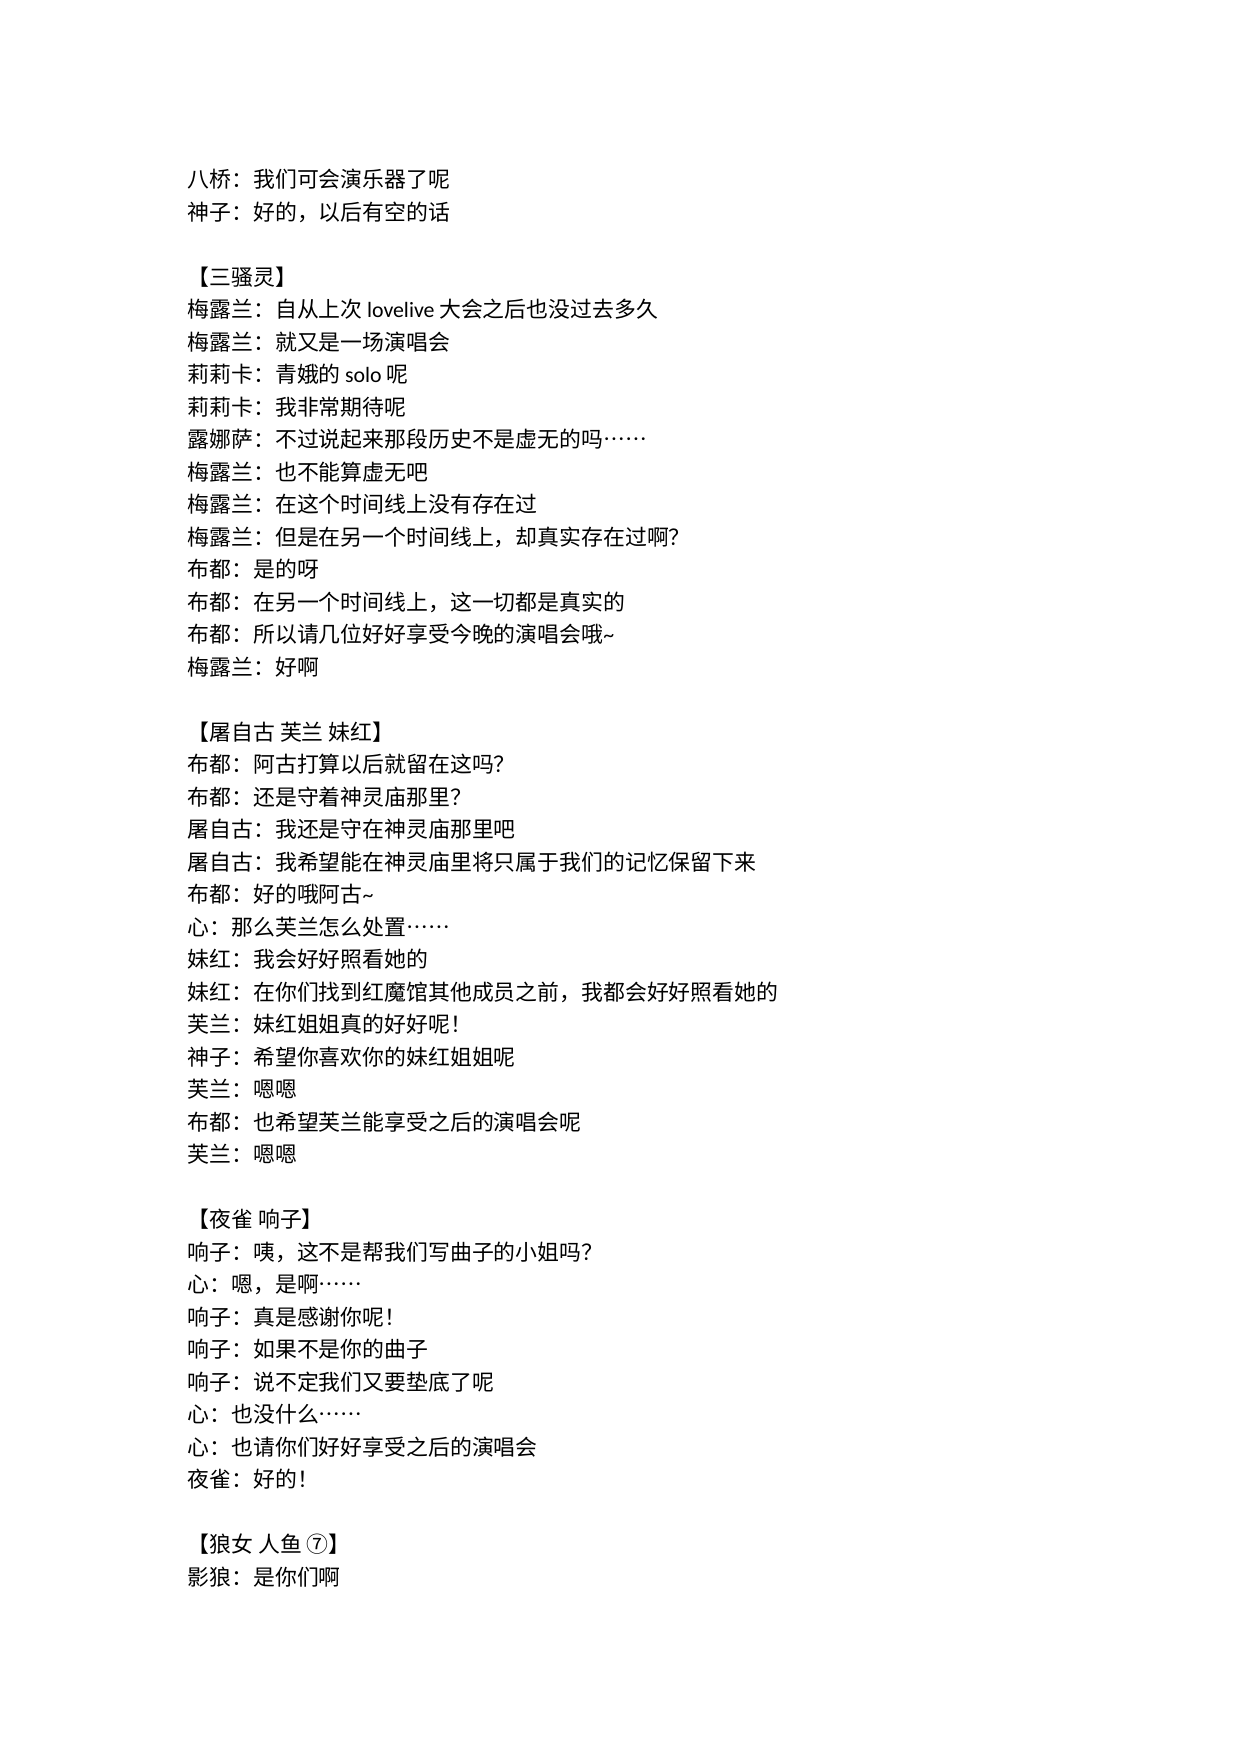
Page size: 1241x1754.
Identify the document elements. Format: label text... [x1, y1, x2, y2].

text 八桥：我们可会演乐器了呢 [187, 162, 1053, 194]
text 心：那么芙兰怎么处置…… [187, 909, 1053, 942]
text 梅露兰：在这个时间线上没有存在过 [187, 487, 1053, 519]
text 响子：咦，这不是帮我们写曲子的小姐吗？ [187, 1234, 1053, 1267]
text 妹红：在你们找到红魔馆其他成员之前，我都会好好照看她的 [187, 974, 1053, 1007]
text 【屠自古 芙兰 妹红】 [187, 714, 1053, 747]
text 莉莉卡：我非常期待呢 [187, 389, 1053, 422]
text 神子：希望你喜欢你的妹红姐姐呢 [187, 1039, 1053, 1072]
text 莉莉卡：青娥的solo呢 [187, 357, 1053, 389]
text 【狼女 人鱼 ⑦】 [187, 1527, 1053, 1559]
text 布都：阿古打算以后就留在这吗？ [187, 747, 1053, 779]
text 屠自古：我希望能在神灵庙里将只属于我们的记忆保留下来 [187, 844, 1053, 877]
text 妹红：我会好好照看她的 [187, 942, 1053, 974]
text 布都：好的哦阿古~ [187, 877, 1053, 909]
text 布都：是的呀 [187, 552, 1053, 584]
text 响子：如果不是你的曲子 [187, 1332, 1053, 1364]
text 梅露兰：好啊 [187, 649, 1053, 682]
text 梅露兰：但是在另一个时间线上，却真实存在过啊？ [187, 519, 1053, 552]
text 布都：在另一个时间线上，这一切都是真实的 [187, 584, 1053, 617]
text 梅露兰：自从上次lovelive大会之后也没过去多久 [187, 292, 1053, 324]
text 梅露兰：也不能算虚无吧 [187, 454, 1053, 487]
text 响子：说不定我们又要垫底了呢 [187, 1364, 1053, 1397]
text 布都：还是守着神灵庙那里？ [187, 779, 1053, 812]
text 梅露兰：就又是一场演唱会 [187, 324, 1053, 357]
text 心：嗯，是啊…… [187, 1267, 1053, 1299]
text 布都：所以请几位好好享受今晚的演唱会哦~ [187, 617, 1053, 649]
text 芙兰：妹红姐姐真的好好呢！ [187, 1007, 1053, 1039]
text 芙兰：嗯嗯 [187, 1137, 1053, 1169]
text 响子：真是感谢你呢！ [187, 1299, 1053, 1332]
text 神子：好的，以后有空的话 [187, 194, 1053, 227]
text 屠自古：我还是守在神灵庙那里吧 [187, 812, 1053, 844]
text 【三骚灵】 [187, 259, 1053, 292]
text 心：也没什么…… [187, 1397, 1053, 1429]
text 影狼：是你们啊 [187, 1559, 1053, 1592]
text 【夜雀 响子】 [187, 1202, 1053, 1234]
text 芙兰：嗯嗯 [187, 1072, 1053, 1104]
text 布都：也希望芙兰能享受之后的演唱会呢 [187, 1104, 1053, 1137]
text 露娜萨：不过说起来那段历史不是虚无的吗…… [187, 422, 1053, 454]
text 心：也请你们好好享受之后的演唱会 [187, 1429, 1053, 1462]
text 夜雀：好的！ [187, 1462, 1053, 1494]
